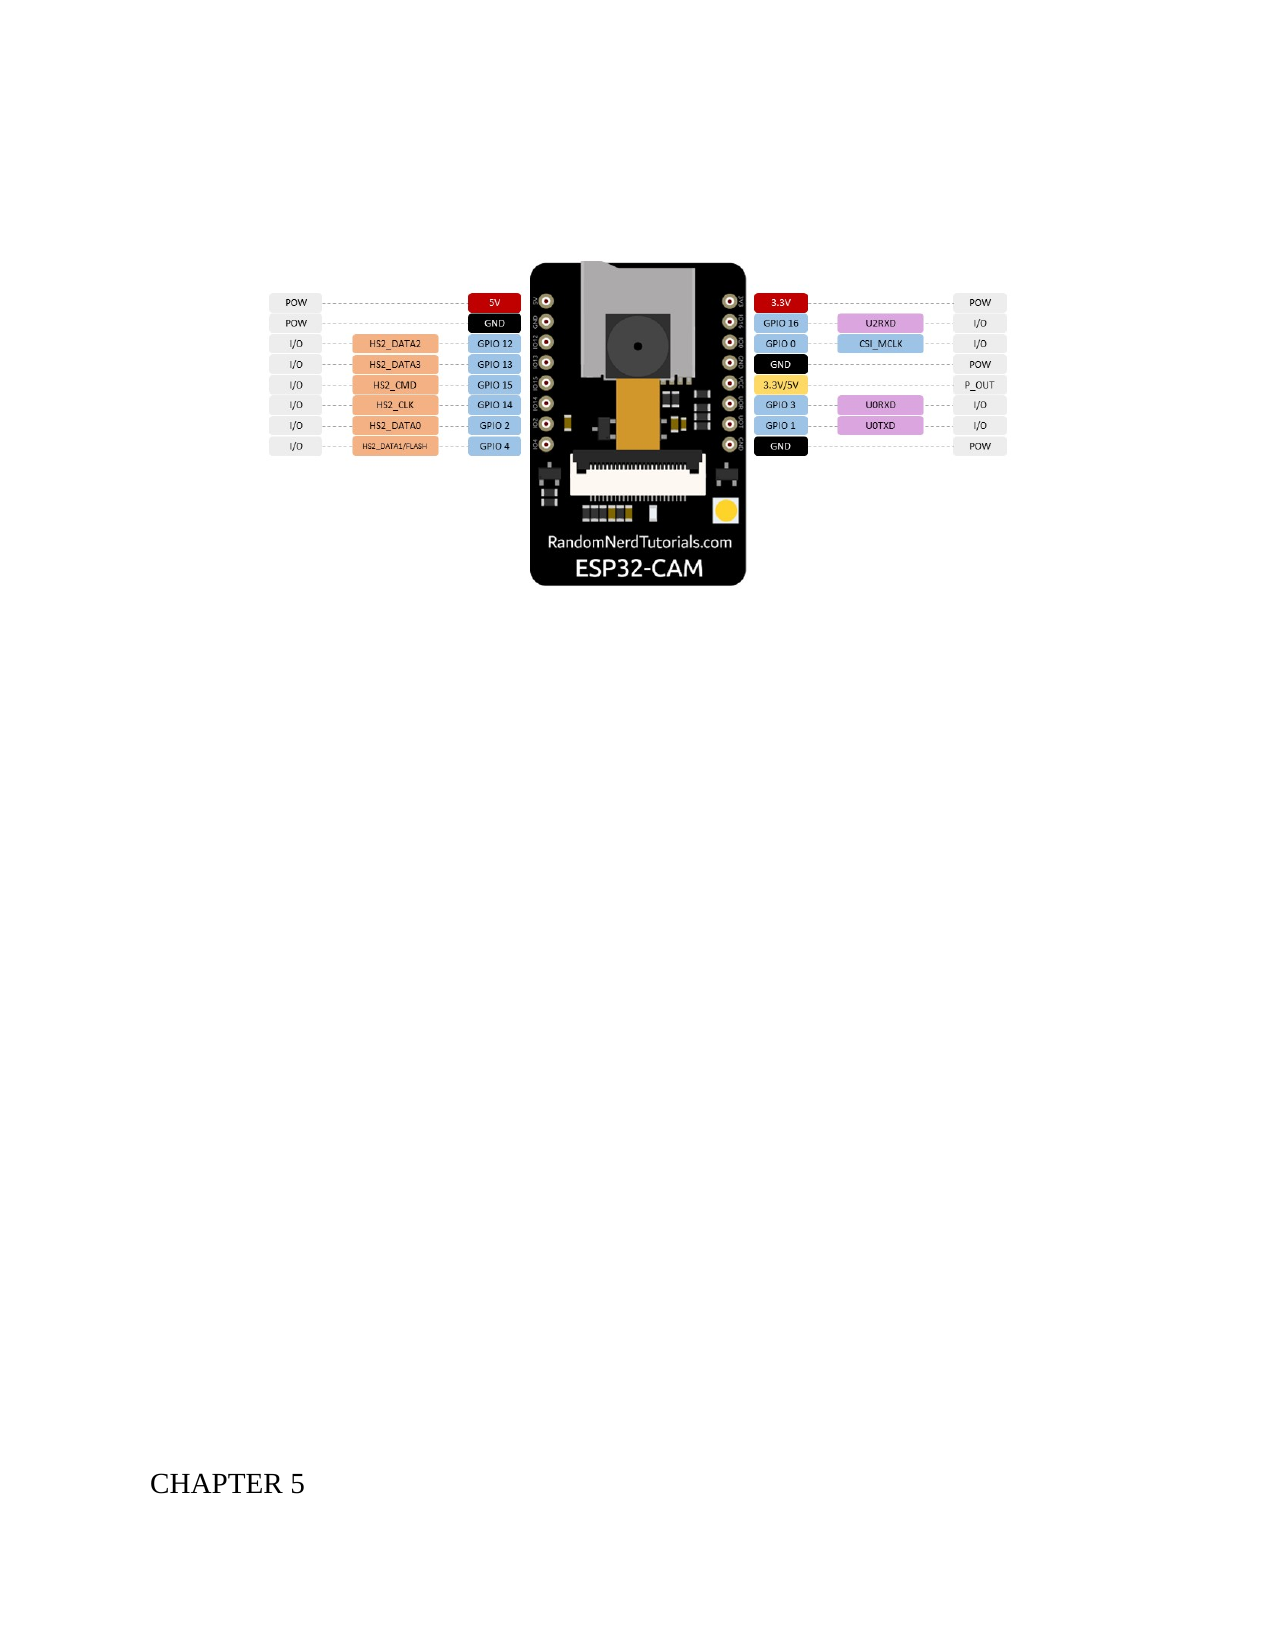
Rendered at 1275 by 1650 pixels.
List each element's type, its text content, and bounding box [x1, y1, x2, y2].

picture [150, 150, 1125, 699]
text CHAPTER 5 [150, 1466, 1125, 1499]
